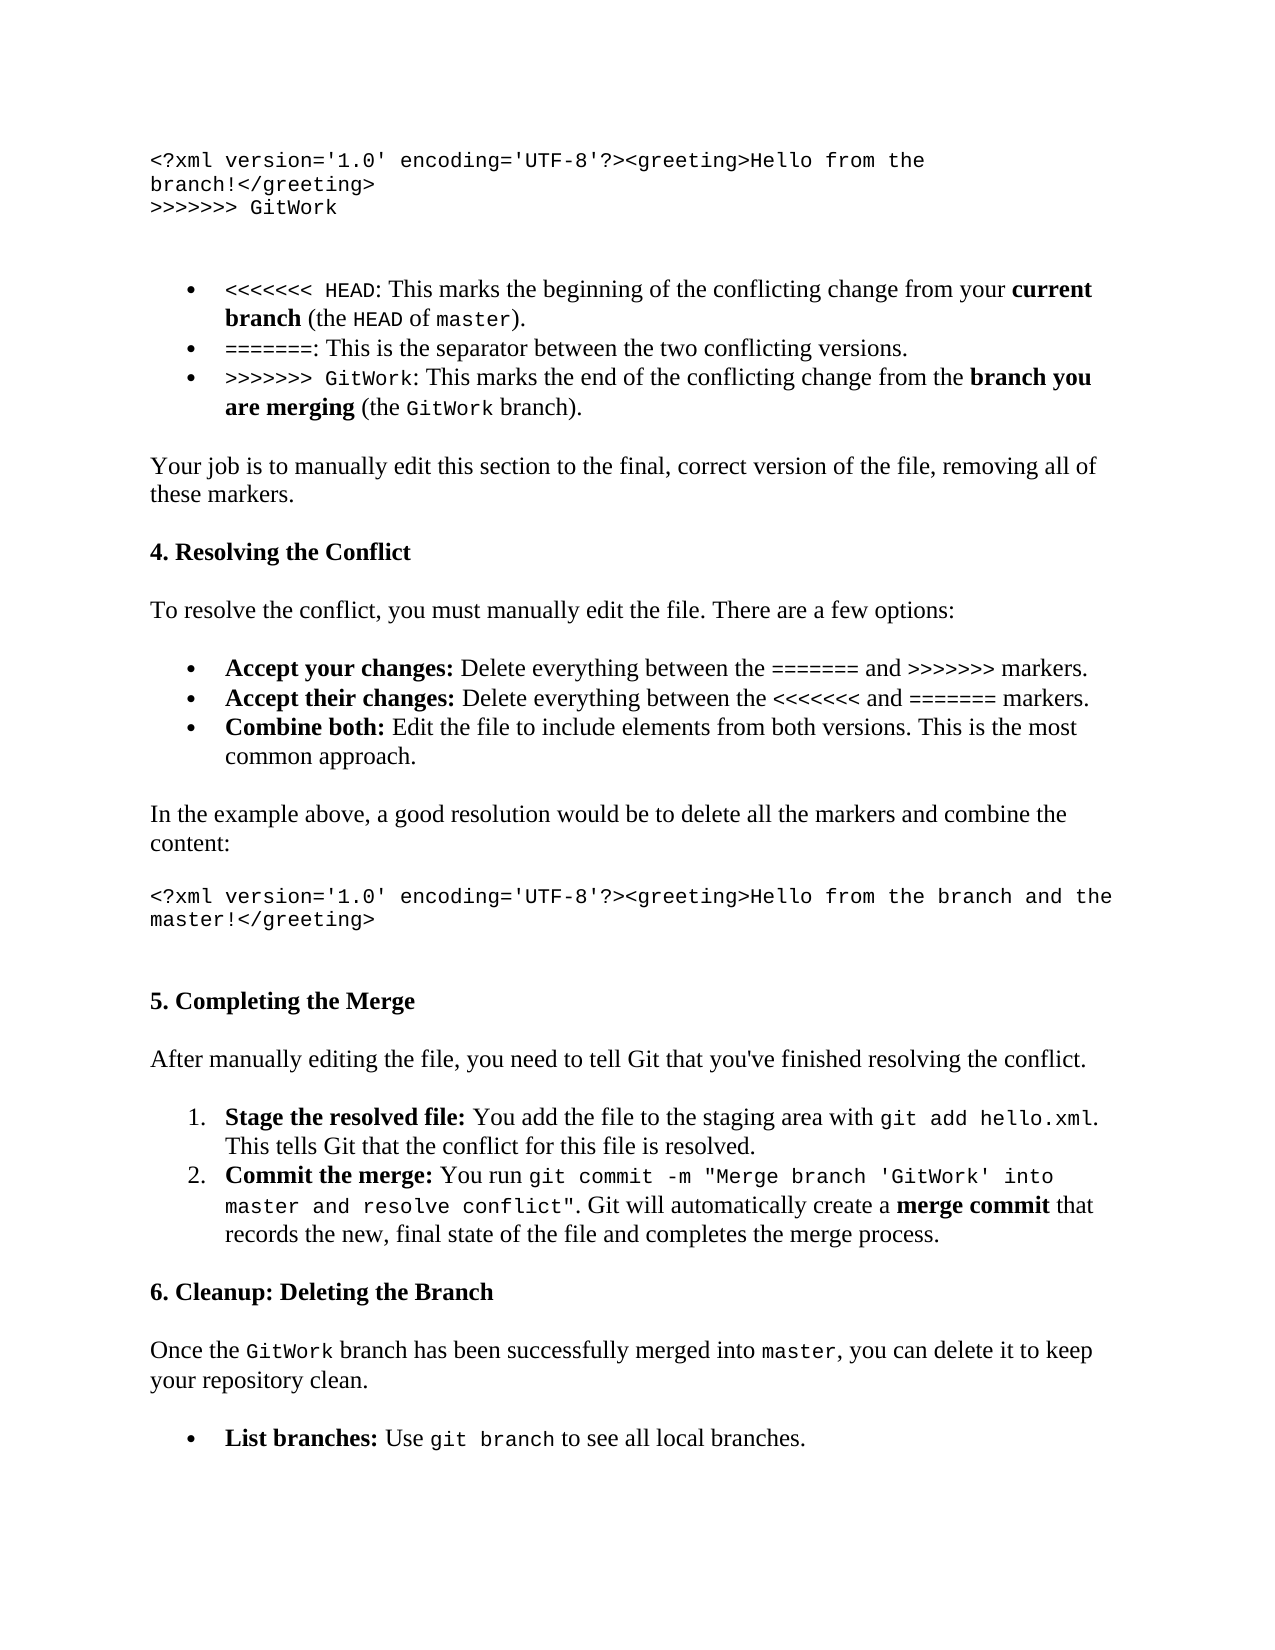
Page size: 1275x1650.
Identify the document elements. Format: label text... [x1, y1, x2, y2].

list >>>>>>> GitWork: This marks the end of the conflicting change from the branch you are merging (the GitWork branch). [187, 362, 1125, 422]
list Combine both: Edit the file to include elements from both versions. This is the most common approach. [187, 712, 1125, 770]
text <?xml version='1.0' encoding='UTF-8'?><greeting>Hello from the branch!</greeting> [150, 150, 1125, 197]
text After manually editing the file, you need to tell Git that you've finished resolving the conflict. [150, 1044, 1125, 1073]
list Stage the resolved file: You add the file to the staging area with git add hello.xml. This tells Git that the conflict for this file is resolved. [187, 1102, 1125, 1160]
text >>>>>>> GitWork [150, 197, 1125, 221]
list Accept their changes: Delete everything between the <<<<<<< and ======= markers. [187, 683, 1125, 712]
text Your job is to manually edit this section to the final, correct version of the file, removing all of these markers. [150, 451, 1125, 508]
text To resolve the conflict, you must manually edit the file. There are a few options: [150, 595, 1125, 624]
text 5. Completing the Merge [150, 986, 1125, 1015]
list Commit the merge: You run git commit -m "Merge branch 'GitWork' into master and resolve conflict". Git will automatically create a merge commit that records the new, final state of the file and completes the merge process. [187, 1160, 1125, 1248]
list List branches: Use git branch to see all local branches. [187, 1423, 1125, 1452]
text In the example above, a good resolution would be to delete all the markers and combine the content: [150, 799, 1125, 857]
text Once the GitWork branch has been successfully merged into master, you can delete it to keep your repository clean. [150, 1335, 1125, 1393]
list <<<<<<< HEAD: This marks the beginning of the conflicting change from your current branch (the HEAD of master). [187, 274, 1125, 333]
list Accept your changes: Delete everything between the ======= and >>>>>>> markers. [187, 653, 1125, 683]
text 4. Resolving the Conflict [150, 537, 1125, 566]
list =======: This is the separator between the two conflicting versions. [187, 333, 1125, 362]
text 6. Cleanup: Deleting the Branch [150, 1277, 1125, 1306]
text <?xml version='1.0' encoding='UTF-8'?><greeting>Hello from the branch and the master!</greeting> [150, 886, 1125, 933]
